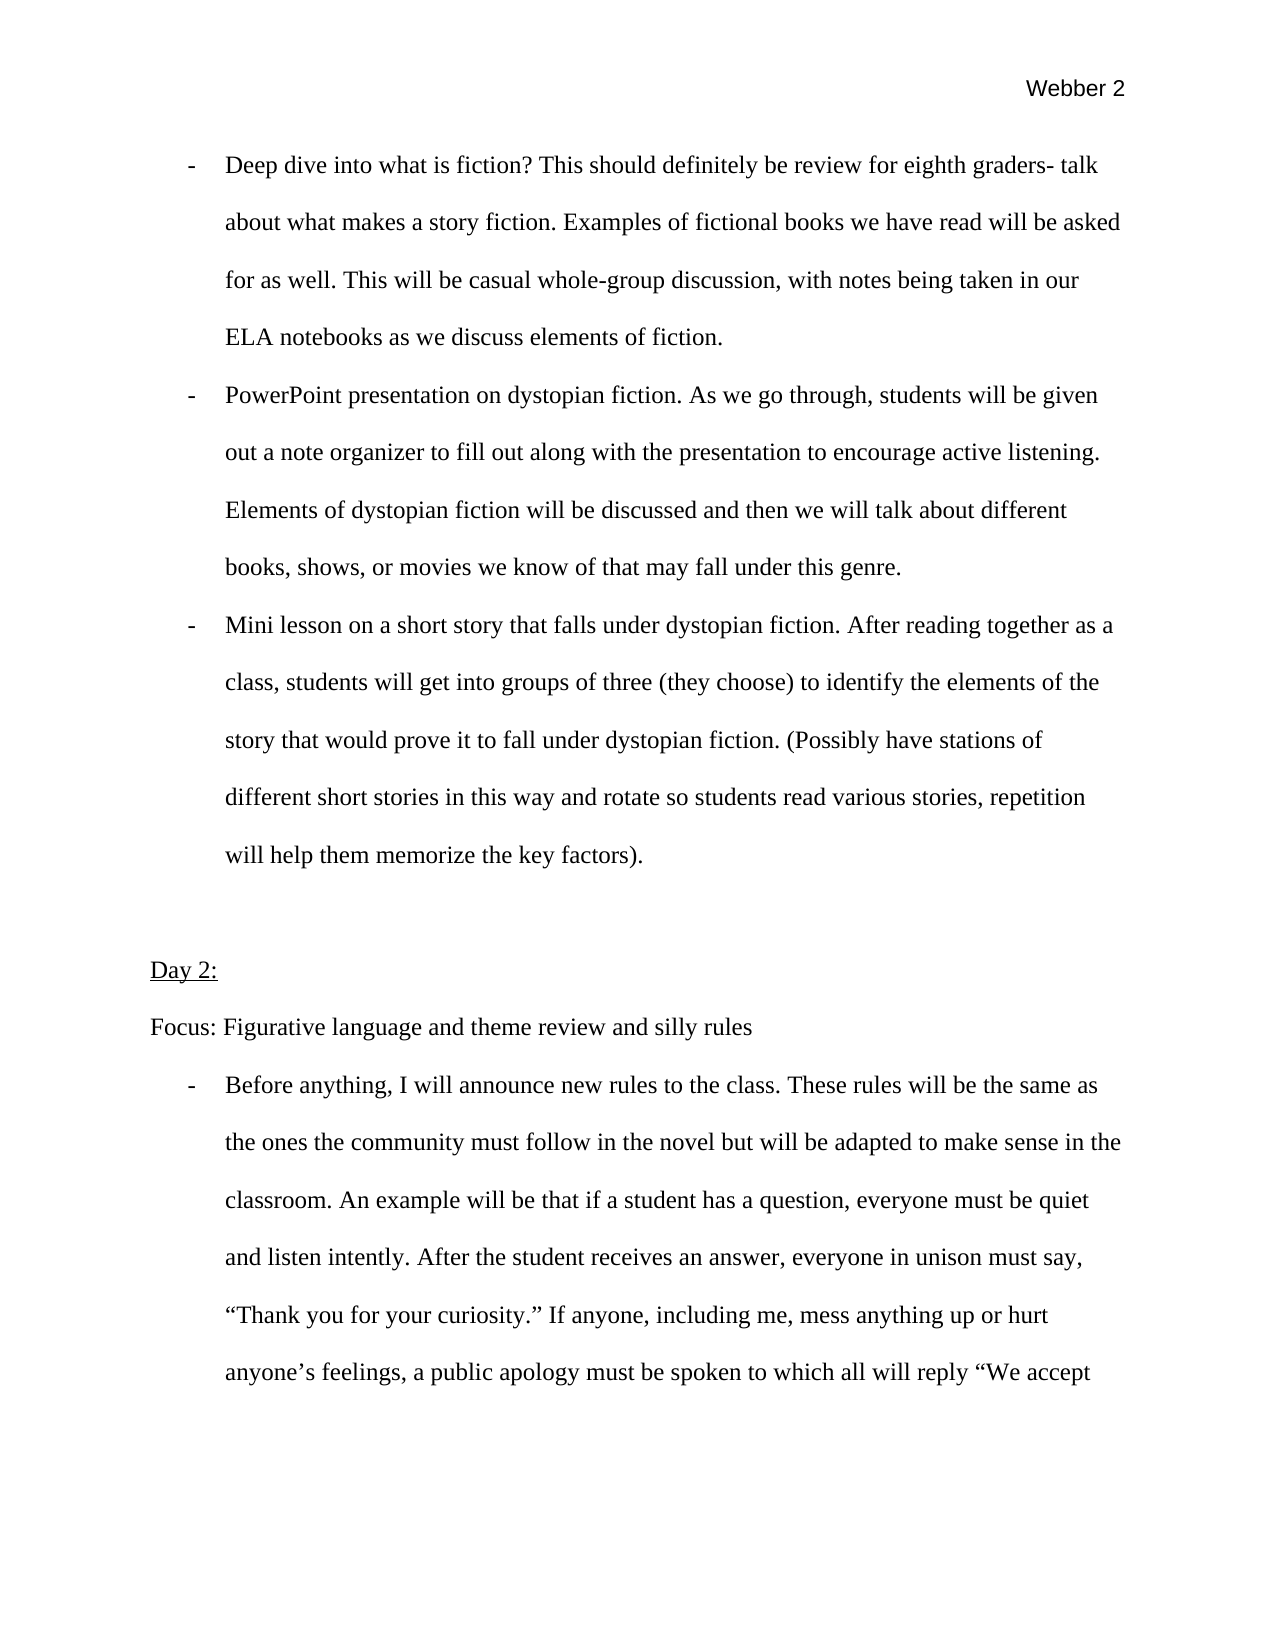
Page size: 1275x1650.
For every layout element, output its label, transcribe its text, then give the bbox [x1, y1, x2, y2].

list PowerPoint presentation on dystopian fiction. As we go through, students will be given out a note organizer to fill out along with the presentation to encourage active listening. Elements of dystopian fiction will be discussed and then we will talk about different books, shows, or movies we know of that may fall under this genre. [187, 380, 1125, 581]
text Focus: Figurative language and theme review and silly rules [150, 1012, 1125, 1041]
list Mini lesson on a short story that falls under dystopian fiction. After reading together as a class, students will get into groups of three (they choose) to identify the elements of the story that would prove it to fall under dystopian fiction. (Possibly have stations of different short stories in this way and rotate so students read various stories, repetition will help them memorize the key factors). [187, 610, 1125, 869]
list Deep dive into what is fiction? This should definitely be review for eighth graders- talk about what makes a story fiction. Examples of fictional books we have read will be asked for as well. This will be casual whole-group discussion, with notes being taken in our ELA notebooks as we discuss elements of fiction. [187, 150, 1125, 351]
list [187, 1070, 1125, 1386]
text Day 2: [150, 955, 1125, 984]
